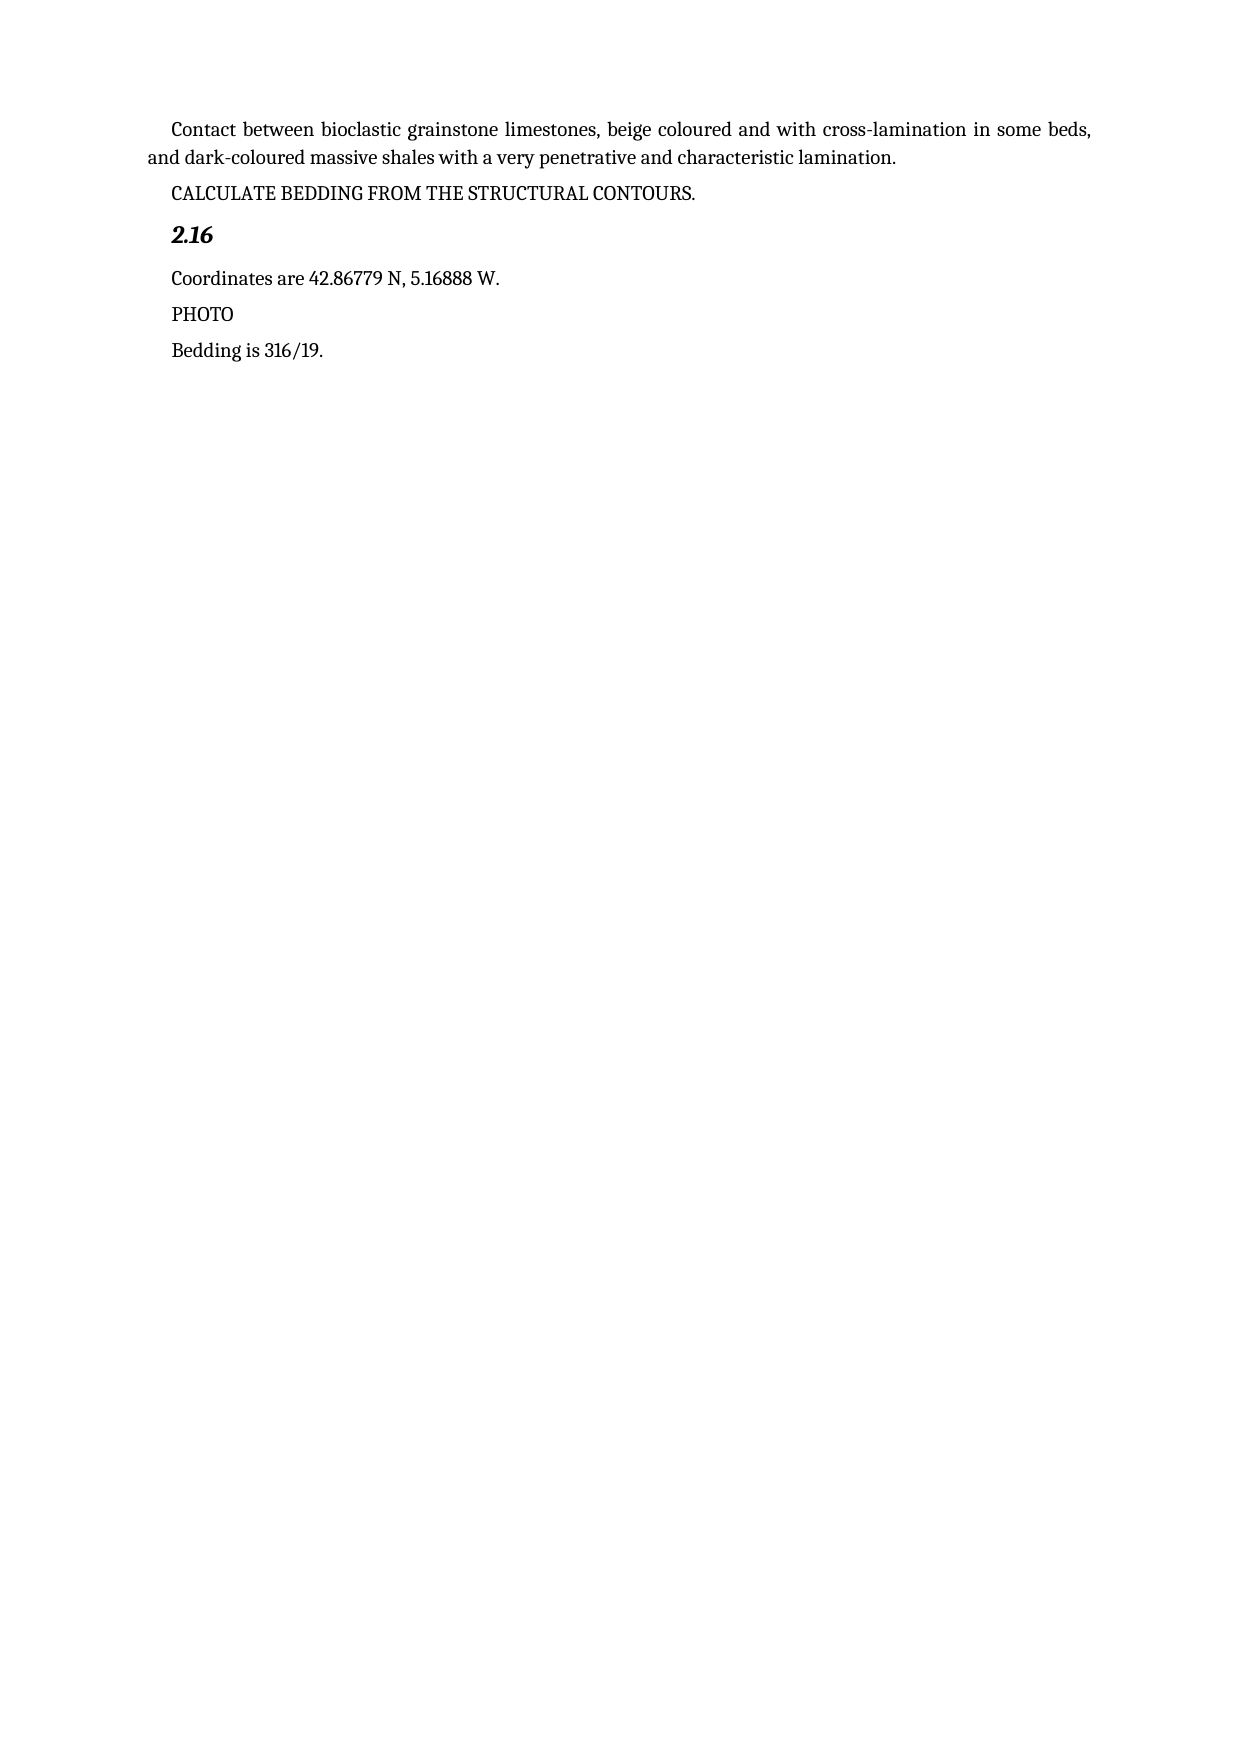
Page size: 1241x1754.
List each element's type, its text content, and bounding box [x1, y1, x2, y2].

text CALCULATE BEDDING FROM THE STRUCTURAL CONTOURS. [148, 181, 1092, 205]
subtitle 2.16 [148, 221, 1092, 250]
text Contact between bioclastic grainstone limestones, beige coloured and with cross-lamination in some beds, and dark-coloured massive shales with a very penetrative and characteristic lamination. [148, 118, 1092, 169]
text Bedding is 316/19. [148, 339, 1092, 363]
text PHOTO [148, 303, 1092, 327]
text Coordinates are 42.86779 N, 5.16888 W. [148, 267, 1092, 291]
